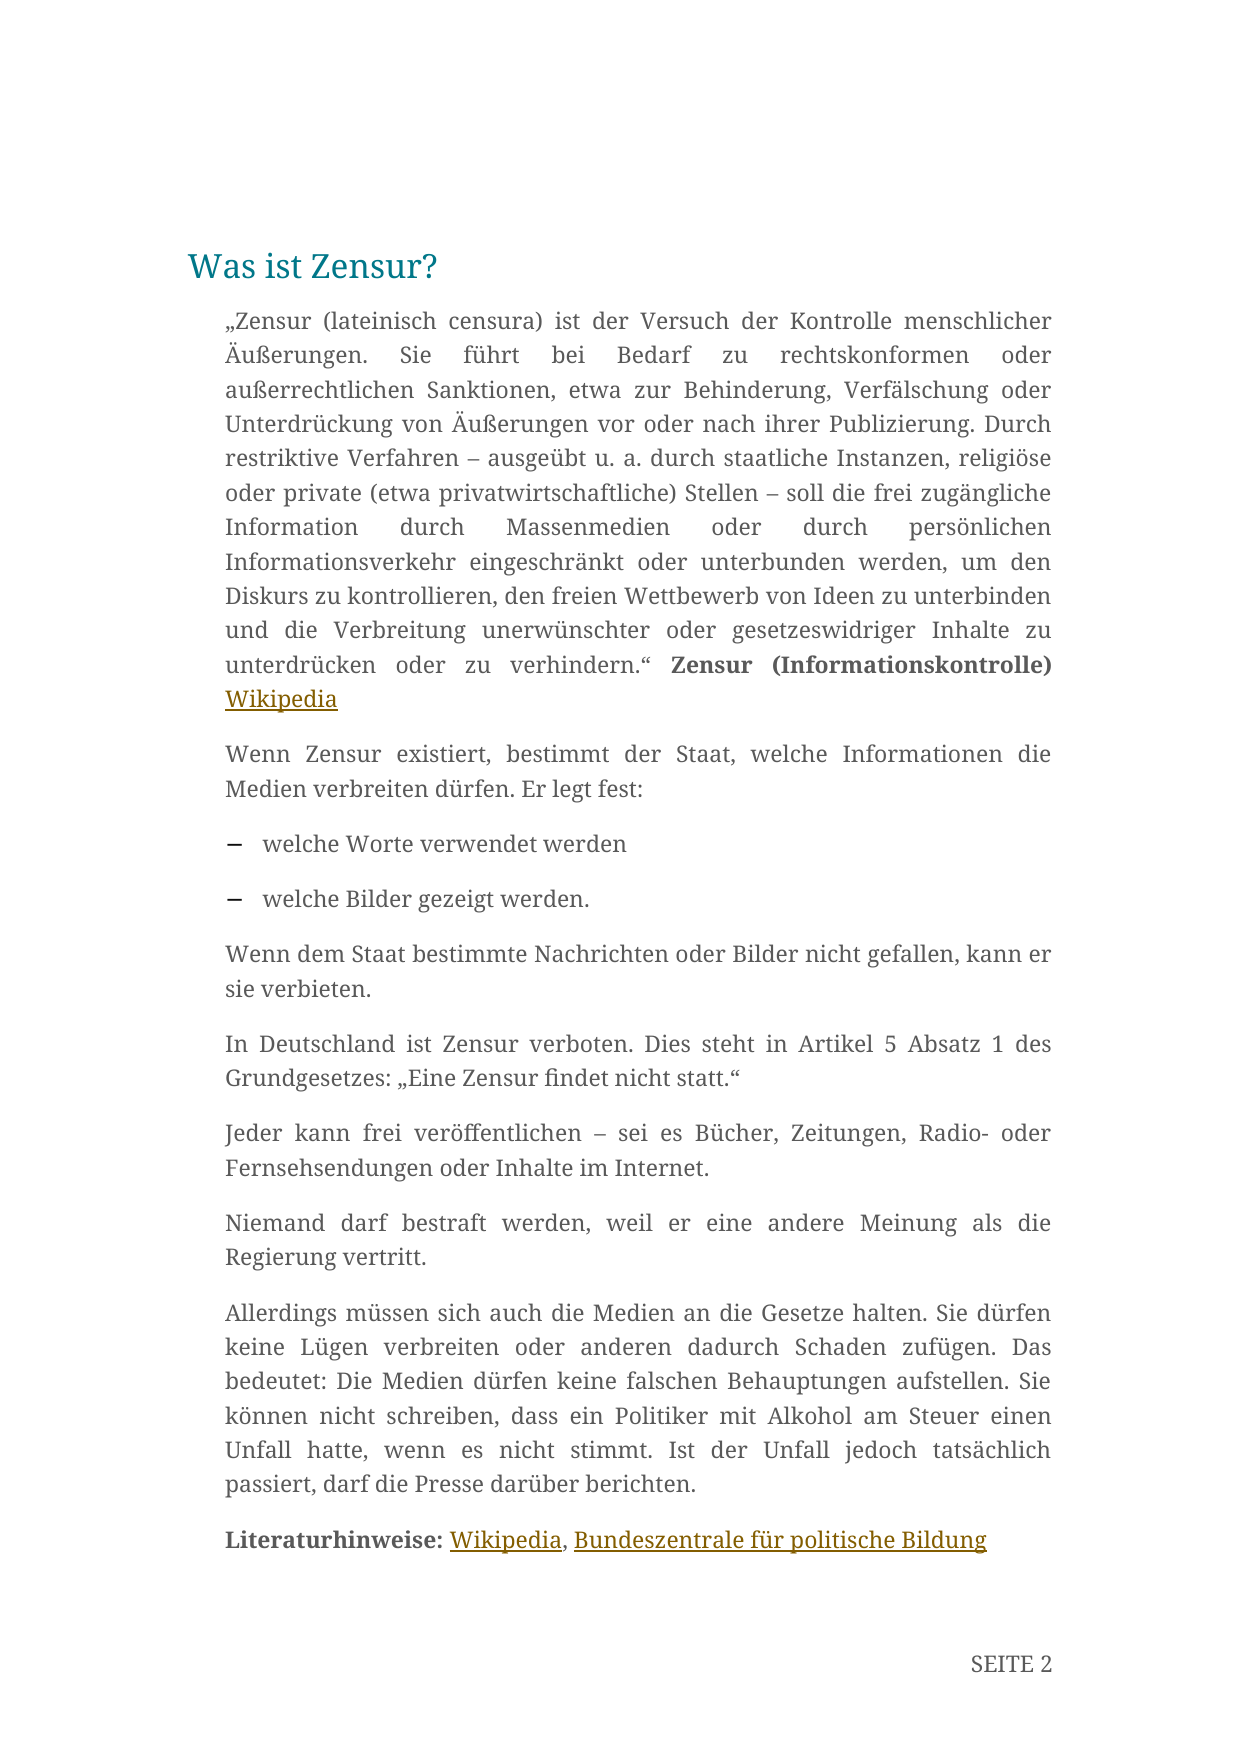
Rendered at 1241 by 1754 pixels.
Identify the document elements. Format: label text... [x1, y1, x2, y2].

list Jeder kann frei veröffentlichen – sei es Bücher, Zeitungen, Radio- oder Fernsehsendungen oder Inhalte im Internet. [225, 1117, 1053, 1183]
list welche Worte verwendet werden [225, 828, 1053, 859]
subtitle Was ist Zensur? [187, 242, 1053, 288]
list welche Bilder gezeigt werden. [225, 883, 1053, 914]
list Niemand darf bestraft werden, weil er eine andere Meinung als die Regierung vertritt. [225, 1207, 1053, 1273]
list Wenn dem Staat bestimmte Nachrichten oder Bilder nicht gefallen, kann er sie verbieten. [225, 938, 1053, 1004]
list In Deutschland ist Zensur verboten. Dies steht in Artikel 5 Absatz 1 des Grundgesetzes: „Eine Zensur findet nicht statt.“ [225, 1028, 1053, 1093]
list Literaturhinweise: Wikipedia, Bundeszentrale für politische Bildung [225, 1524, 1053, 1555]
list Wenn Zensur existiert, bestimmt der Staat, welche Informationen die Medien verbreiten dürfen. Er legt fest: [225, 738, 1053, 804]
list „Zensur (lateinisch censura) ist der Versuch der Kontrolle menschlicher Äußerungen. Sie führt bei Bedarf zu rechtskonformen oder außerrechtlichen Sanktionen, etwa zur Behinderung, Verfälschung oder Unterdrückung von Äußerungen vor oder nach ihrer Publizierung. Durch restriktive Verfahren – ausgeübt u. a. durch staatliche Instanzen, religiöse oder private (etwa privatwirtschaftliche) Stellen – soll die frei zugängliche Information durch Massenmedien oder durch persönlichen Informationsverkehr eingeschränkt oder unterbunden werden, um den Diskurs zu kontrollieren, den freien Wettbewerb von Ideen zu unterbinden und die Verbreitung unerwünschter oder gesetzeswidriger Inhalte zu unterdrücken oder zu verhindern.“ Zensur (Informationskontrolle) Wikipedia [225, 305, 1053, 714]
list Allerdings müssen sich auch die Medien an die Gesetze halten. Sie dürfen keine Lügen verbreiten oder anderen dadurch Schaden zufügen. Das bedeutet: Die Medien dürfen keine falschen Behauptungen aufstellen. Sie können nicht schreiben, dass ein Politiker mit Alkohol am Steuer einen Unfall hatte, wenn es nicht stimmt. Ist der Unfall jedoch tatsächlich passiert, darf die Presse darüber berichten. [225, 1297, 1053, 1500]
